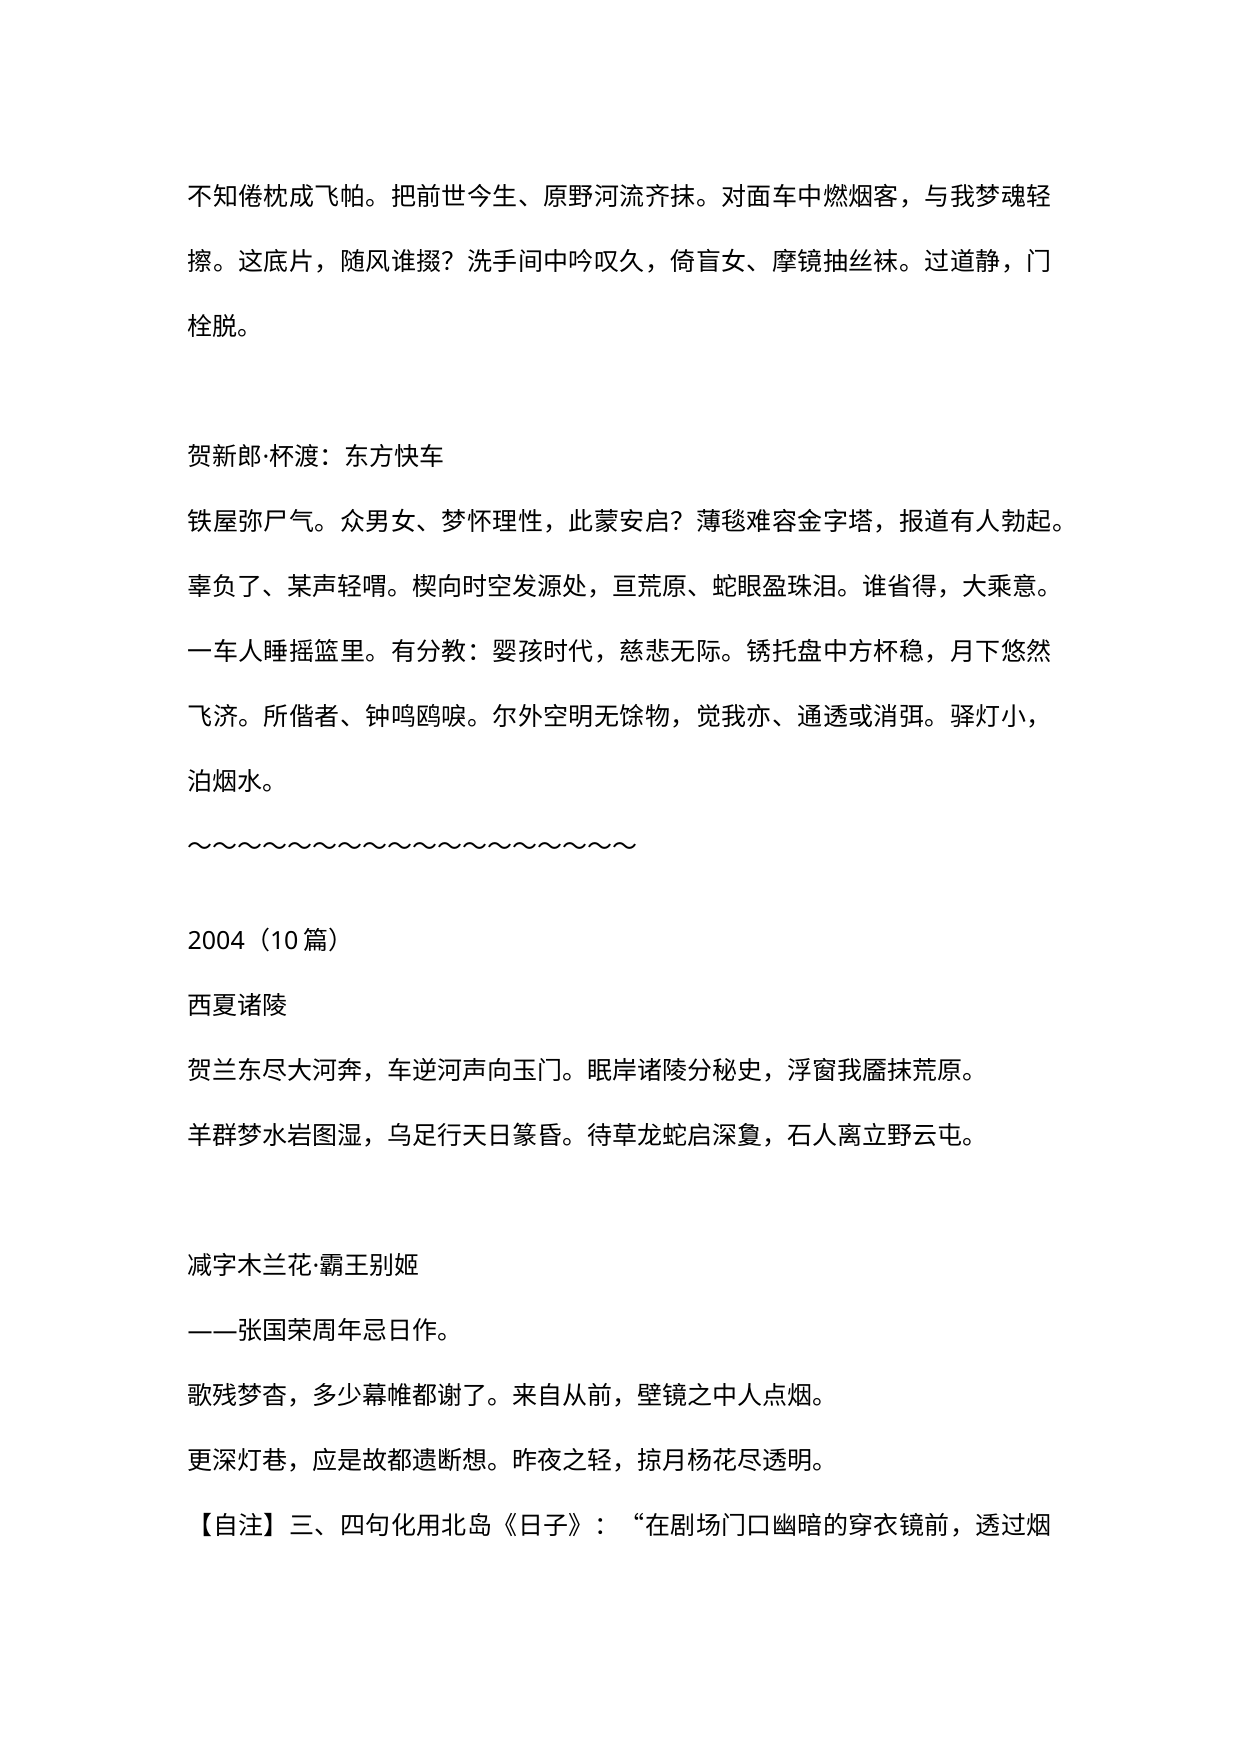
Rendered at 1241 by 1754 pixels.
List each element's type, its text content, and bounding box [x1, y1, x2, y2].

text 西夏诸陵 [187, 971, 1053, 1036]
text 贺兰东尽大河奔，车逆河声向玉门。眠岸诸陵分秘史，浮窗我靥抹荒原。 [187, 1036, 1053, 1101]
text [187, 1491, 1053, 1556]
text 更深灯巷，应是故都遗断想。昨夜之轻，掠月杨花尽透明。 [187, 1426, 1053, 1491]
text 2004（10篇） [187, 906, 1053, 971]
text ——张国荣周年忌日作。 [187, 1296, 1053, 1361]
text 歌残梦杳，多少幕帷都谢了。来自从前，壁镜之中人点烟。 [187, 1361, 1053, 1426]
text 羊群梦水岩图湿，乌足行天日篆昏。待草龙蛇启深夐，石人离立野云屯。 [187, 1101, 1053, 1166]
text 减字木兰花·霸王别姬 [187, 1231, 1053, 1296]
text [187, 162, 1053, 877]
